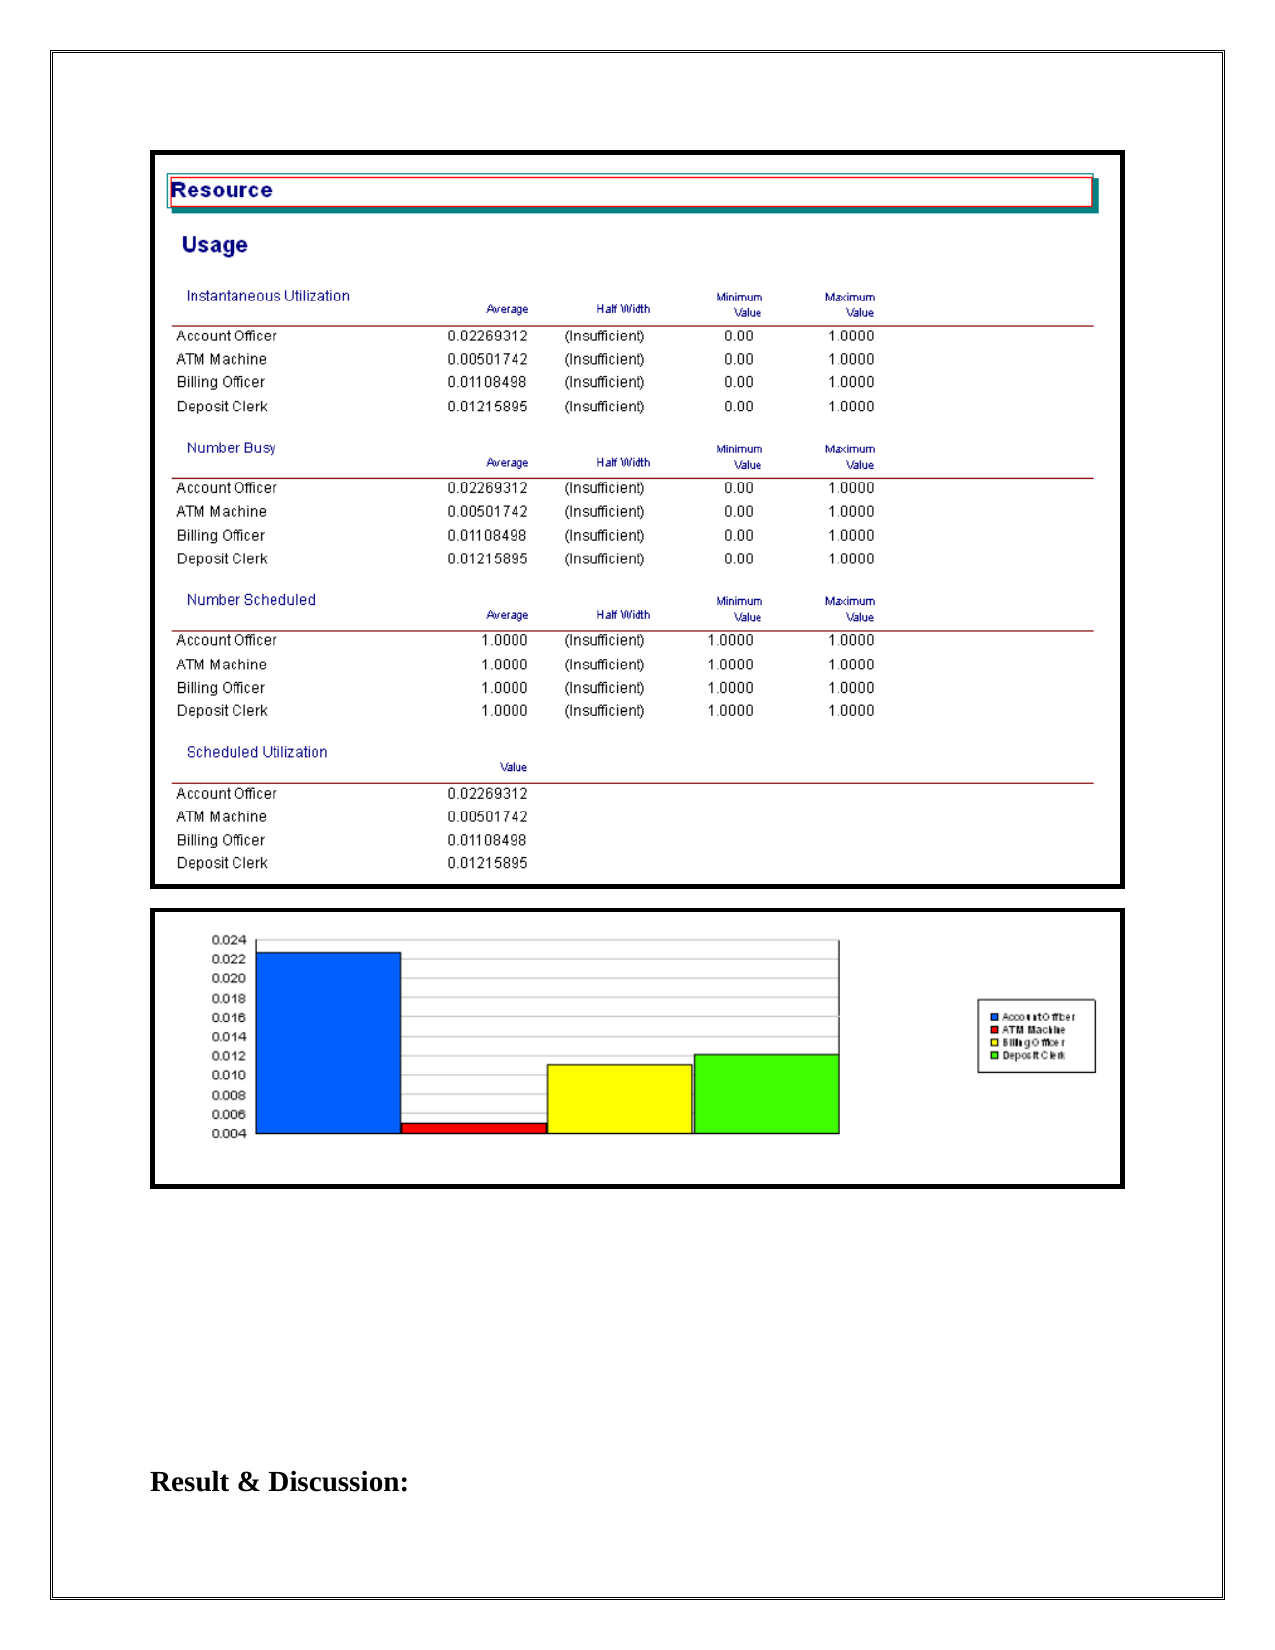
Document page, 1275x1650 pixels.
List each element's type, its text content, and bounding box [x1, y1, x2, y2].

text Result & Discussion: [150, 1464, 1125, 1498]
picture [155, 155, 1120, 884]
picture [155, 912, 1120, 1184]
